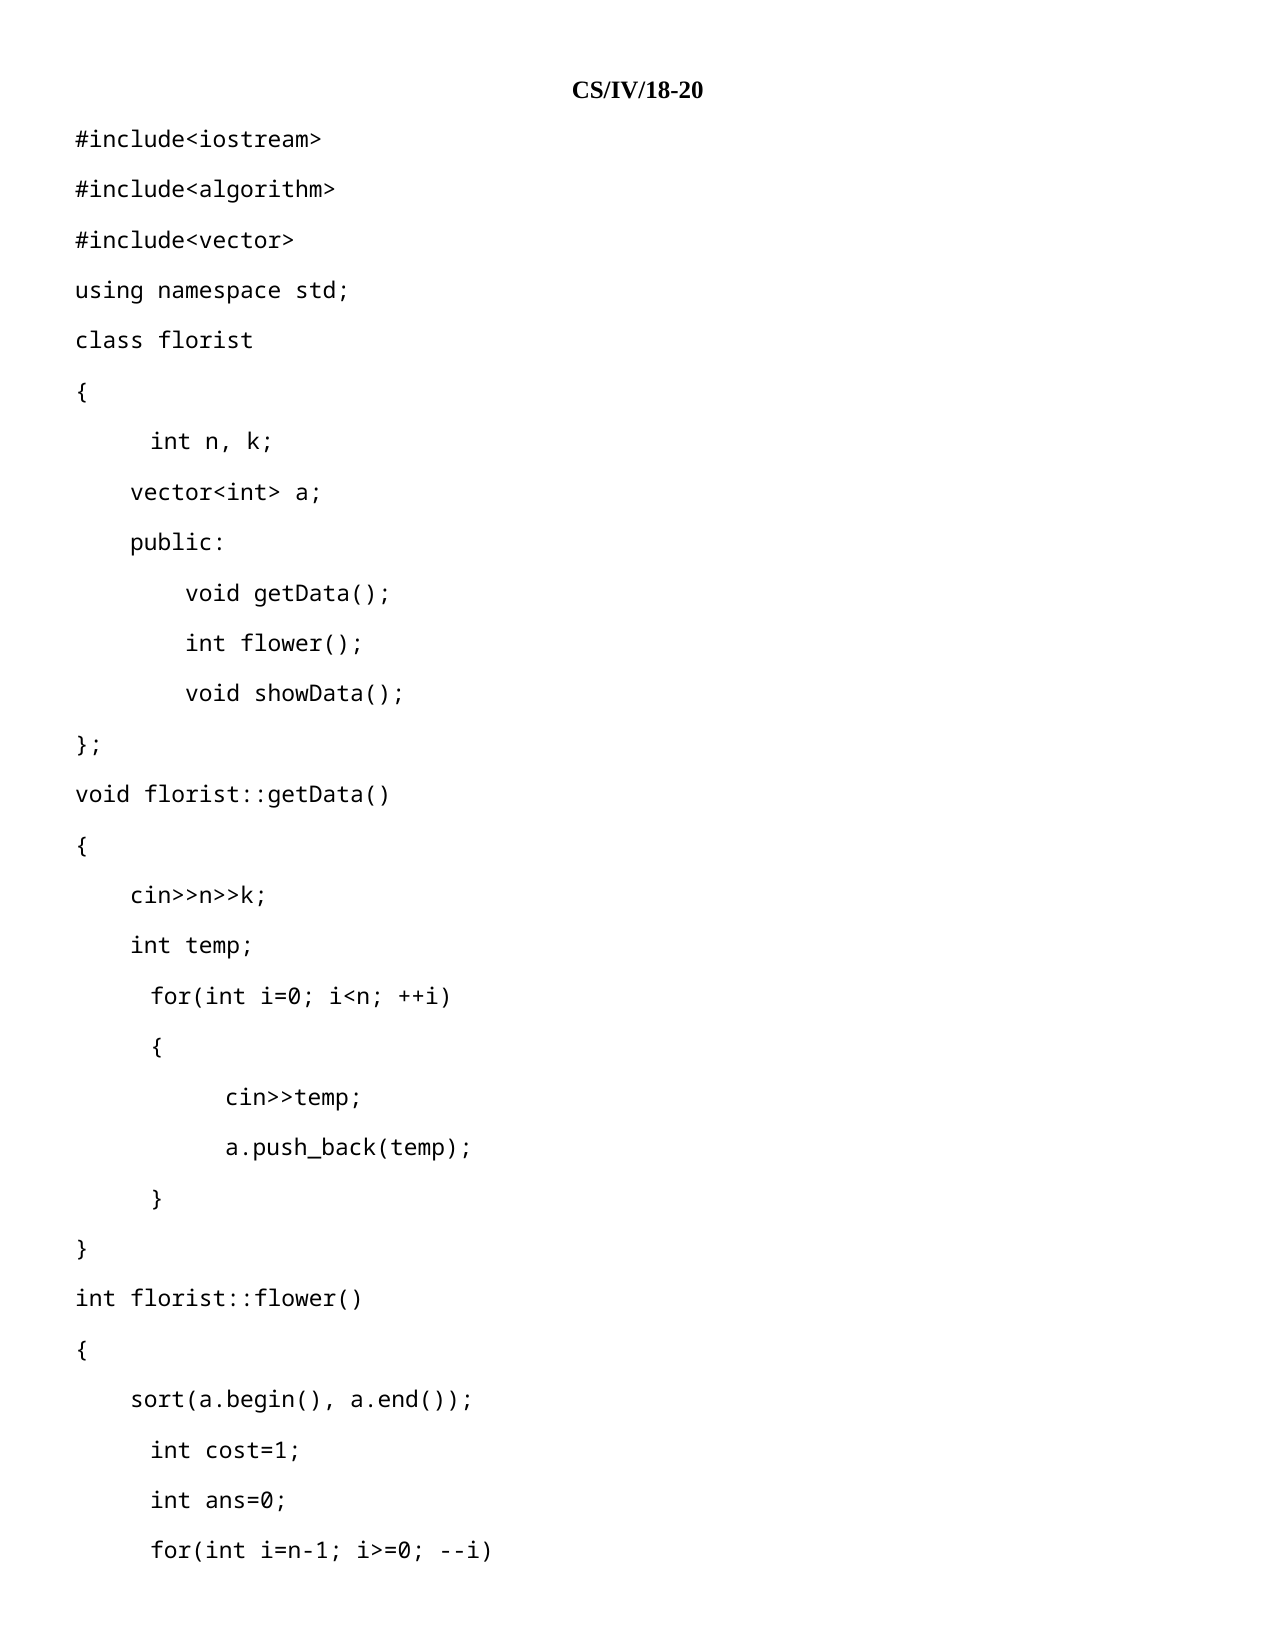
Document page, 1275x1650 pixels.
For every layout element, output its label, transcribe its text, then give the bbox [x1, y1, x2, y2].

text int n, k; [75, 425, 1200, 456]
text #include<vector> [75, 223, 1200, 255]
text cin>>temp; [75, 1081, 1200, 1112]
text using namespace std; [75, 274, 1200, 305]
text } [75, 1232, 1200, 1263]
text void showData(); [75, 677, 1200, 708]
text #include<iostream> [75, 123, 1200, 154]
text { [75, 375, 1200, 406]
text { [75, 1333, 1200, 1364]
text void getData(); [75, 576, 1200, 608]
text for(int i=0; i<n; ++i) [75, 980, 1200, 1011]
text vector<int> a; [75, 476, 1200, 507]
text int cost=1; [75, 1433, 1200, 1465]
text }; [75, 728, 1200, 759]
text sort(a.begin(), a.end()); [75, 1383, 1200, 1414]
text int temp; [75, 929, 1200, 961]
text cin>>n>>k; [75, 879, 1200, 910]
text int florist::flower() [75, 1282, 1200, 1313]
text #include<algorithm> [75, 173, 1200, 204]
text { [75, 828, 1200, 860]
text { [75, 1030, 1200, 1061]
text public: [75, 526, 1200, 557]
text CS/IV/18-20 [75, 75, 1200, 104]
text int ans=0; [75, 1484, 1200, 1515]
text int flower(); [75, 627, 1200, 658]
text } [75, 1181, 1200, 1213]
text a.push_back(temp); [75, 1131, 1200, 1162]
text for(int i=n-1; i>=0; --i) [75, 1534, 1200, 1566]
text void florist::getData() [75, 778, 1200, 809]
text class florist [75, 324, 1200, 356]
